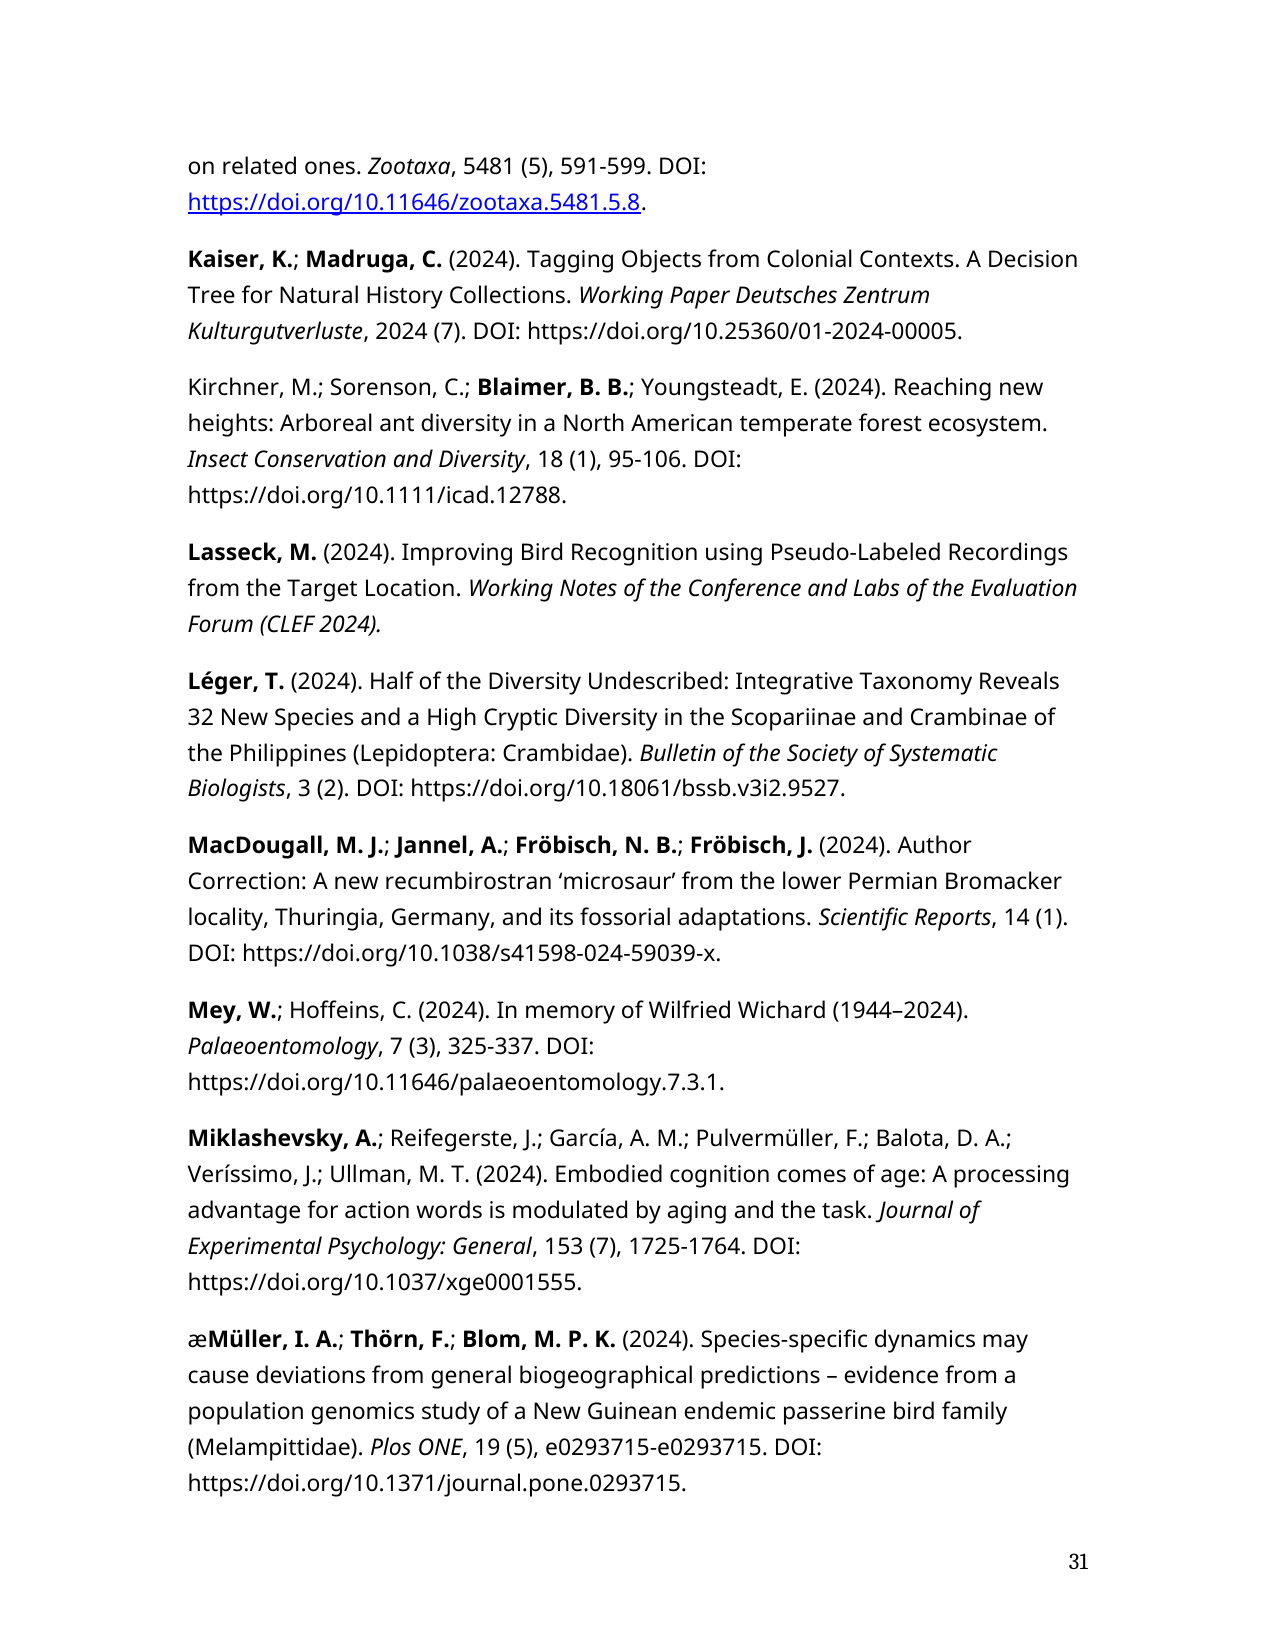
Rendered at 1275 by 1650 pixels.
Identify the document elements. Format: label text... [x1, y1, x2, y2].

text æMüller, I. A.; Thörn, F.; Blom, M. P. K. (2024). Species-specific dynamics may cause deviations from general biogeographical predictions – evidence from a population genomics study of a New Guinean endemic passerine bird family (Melampittidae). Plos ONE, 19 (5), e0293715-e0293715. DOI: https://doi.org/10.1371/journal.pone.0293715. [187, 1323, 1087, 1498]
text MacDougall, M. J.; Jannel, A.; Fröbisch, N. B.; Fröbisch, J. (2024). Author Correction: A new recumbirostran ‘microsaur’ from the lower Permian Bromacker locality, Thuringia, Germany, and its fossorial adaptations. Scientific Reports, 14 (1). DOI: https://doi.org/10.1038/s41598-024-59039-x. [187, 829, 1087, 968]
text Mey, W.; Hoffeins, C. (2024). In memory of Wilfried Wichard (1944–2024). Palaeoentomology, 7 (3), 325-337. DOI: https://doi.org/10.11646/palaeoentomology.7.3.1. [187, 994, 1087, 1097]
text Lasseck, M. (2024). Improving Bird Recognition using Pseudo-Labeled Recordings from the Target Location. Working Notes of the Conference and Labs of the Evaluation Forum (CLEF 2024). [187, 536, 1087, 639]
text Léger, T. (2024). Half of the Diversity Undescribed: Integrative Taxonomy Reveals 32 New Species and a High Cryptic Diversity in the Scopariinae and Crambinae of the Philippines (Lepidoptera: Crambidae). Bulletin of the Society of Systematic Biologists, 3 (2). DOI: https://doi.org/10.18061/bssb.v3i2.9527. [187, 664, 1087, 804]
text Kaiser, K.; Madruga, C. (2024). Tagging Objects from Colonial Contexts. A Decision Tree for Natural History Collections. Working Paper Deutsches Zentrum Kulturgutverluste, 2024 (7). DOI: https://doi.org/10.25360/01-2024-00005. [187, 243, 1087, 346]
text Kirchner, M.; Sorenson, C.; Blaimer, B. B.; Youngsteadt, E. (2024). Reaching new heights: Arboreal ant diversity in a North American temperate forest ecosystem. Insect Conservation and Diversity, 18 (1), 95-106. DOI: https://doi.org/10.1111/icad.12788. [187, 371, 1087, 510]
text Miklashevsky, A.; Reifegerste, J.; García, A. M.; Pulvermüller, F.; Balota, D. A.; Veríssimo, J.; Ullman, M. T. (2024). Embodied cognition comes of age: A processing advantage for action words is modulated by aging and the task. Journal of Experimental Psychology: General, 153 (7), 1725-1764. DOI: https://doi.org/10.1037/xge0001555. [187, 1122, 1087, 1297]
